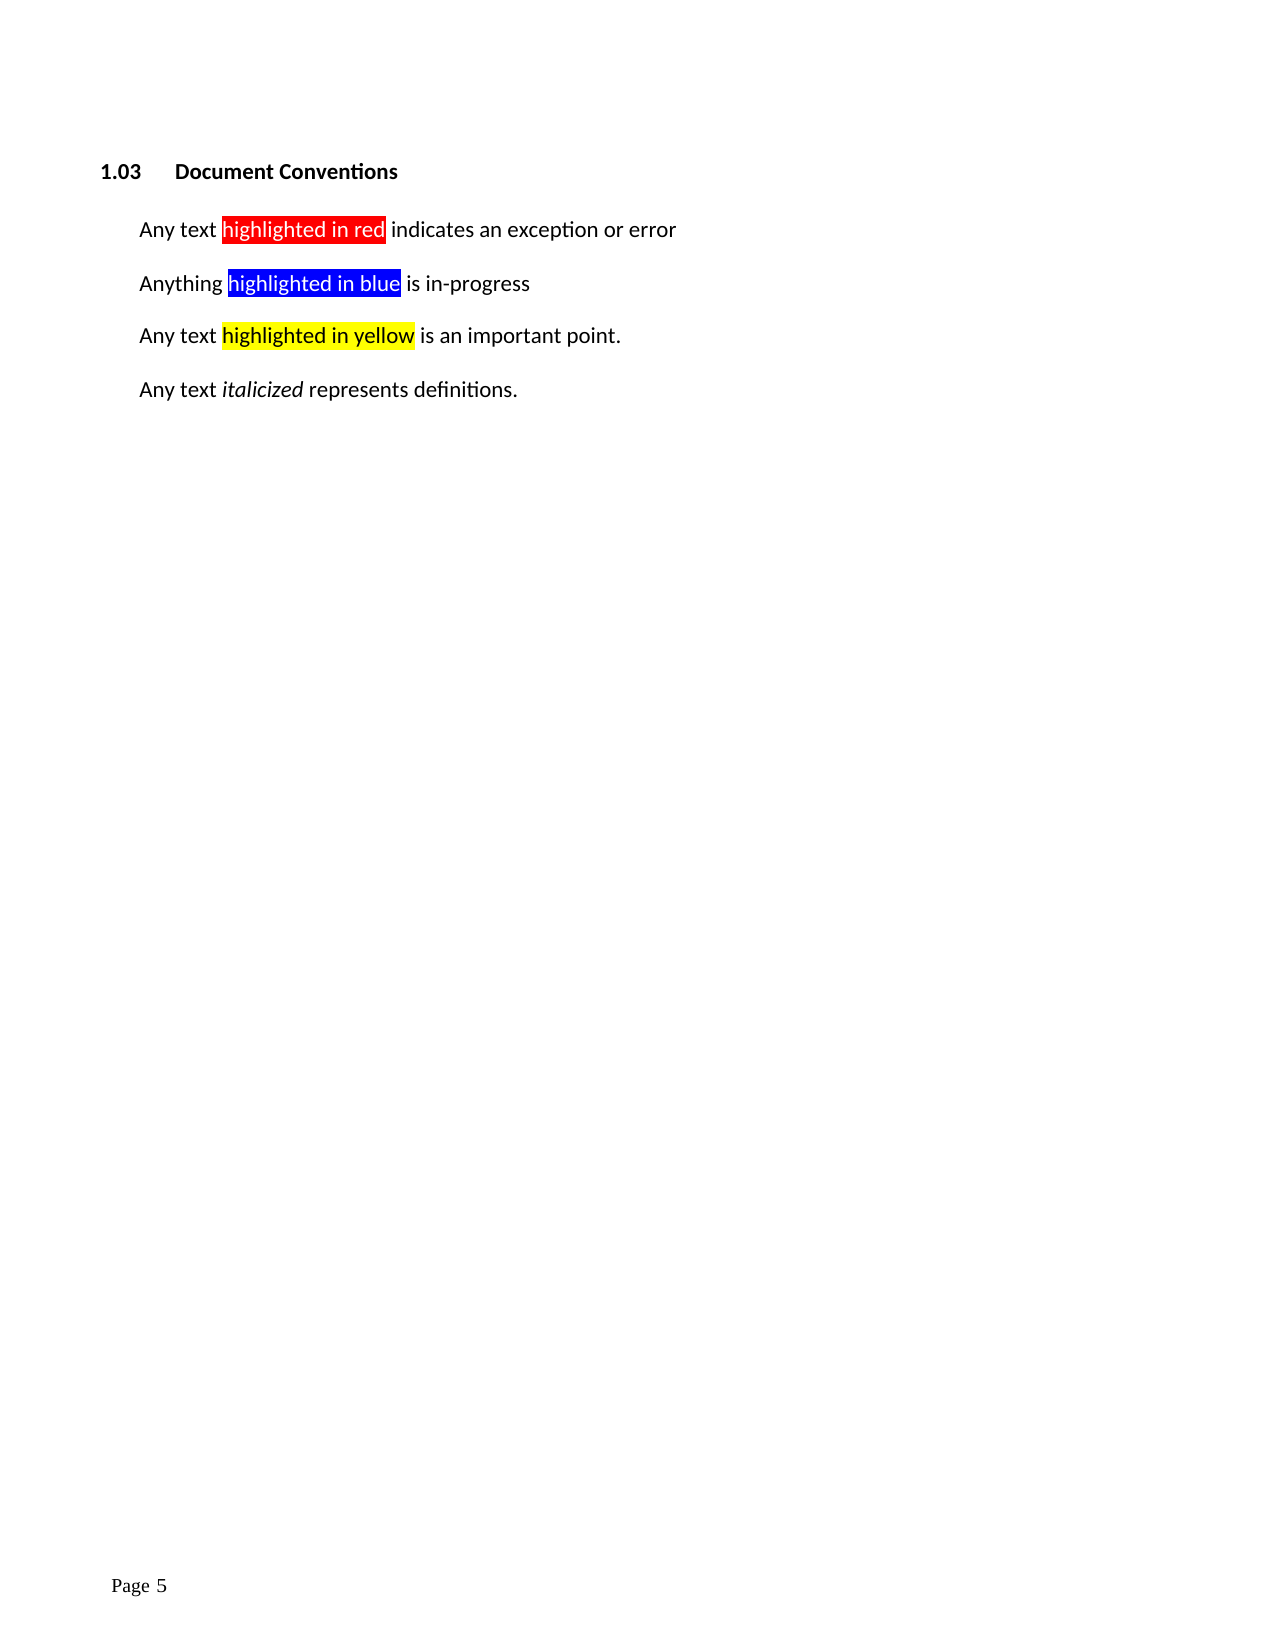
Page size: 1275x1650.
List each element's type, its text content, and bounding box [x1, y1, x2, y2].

text Anything highlighted in blue is in-progress [401, 269, 1096, 297]
text Any text italicized represents definitions. [139, 375, 1096, 403]
list Document Conventions [100, 156, 1096, 185]
text Any text highlighted in red indicates an exception or error [386, 216, 1096, 244]
text Any text highlighted in yellow is an important point. [415, 322, 1096, 350]
